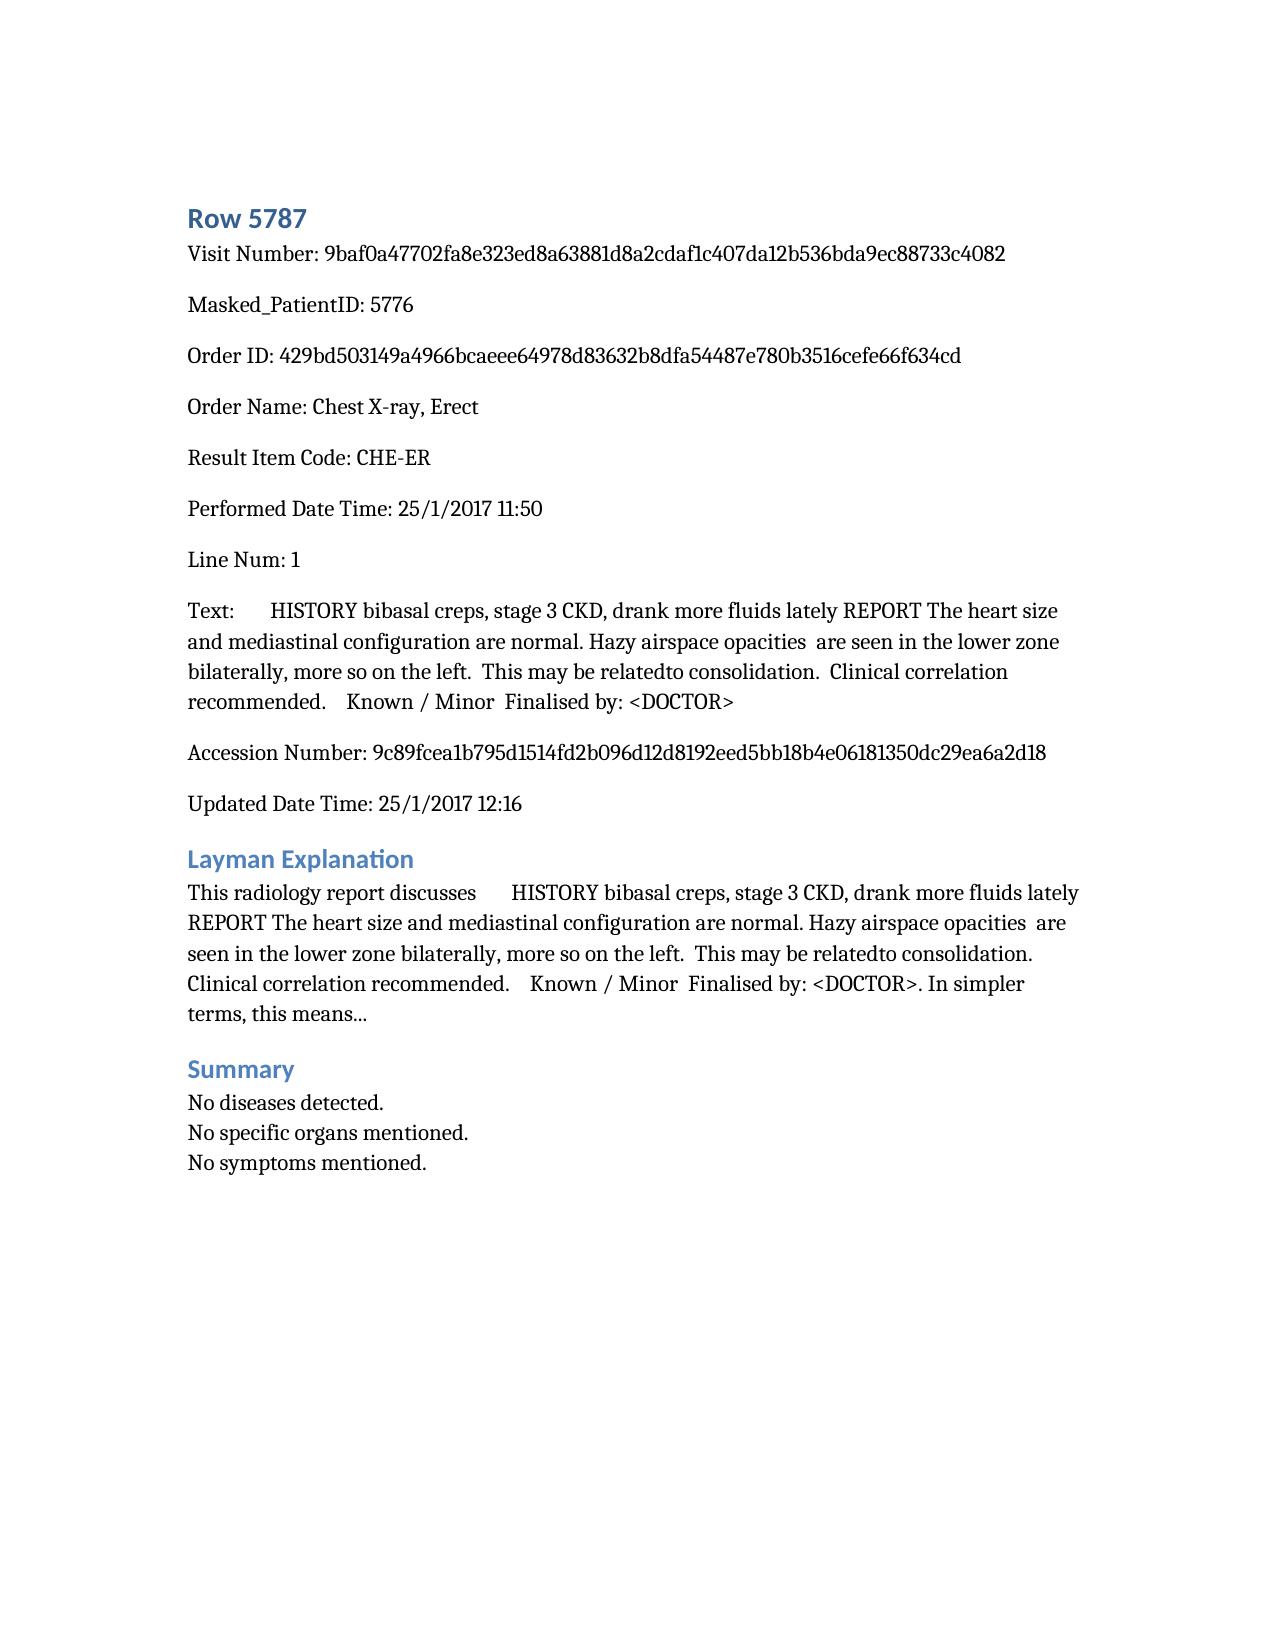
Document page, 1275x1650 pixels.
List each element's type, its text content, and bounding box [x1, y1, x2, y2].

text Masked_PatientID: 5776 [187, 292, 1087, 318]
text Visit Number: 9baf0a47702fa8e323ed8a63881d8a2cdaf1c407da12b536bda9ec88733c4082 [187, 241, 1087, 267]
text Line Num: 1 [187, 547, 1087, 573]
subtitle Summary [187, 1052, 1087, 1085]
text This radiology report discusses HISTORY bibasal creps, stage 3 CKD, drank more fluids lately REPORT The heart size and mediastinal configuration are normal. Hazy airspace opacities are seen in the lower zone bilaterally, more so on the left. This may be relatedto consolidation. Clinical correlation recommended. Known / Minor Finalised by: <DOCTOR>. In simpler terms, this means... [187, 880, 1087, 1027]
subtitle Row 5787 [187, 200, 1087, 236]
text Performed Date Time: 25/1/2017 11:50 [187, 496, 1087, 522]
text Accession Number: 9c89fcea1b795d1514fd2b096d12d8192eed5bb18b4e06181350dc29ea6a2d18 [187, 740, 1087, 766]
text No diseases detected. No specific organs mentioned. No symptoms mentioned. [187, 1090, 1087, 1176]
subtitle Layman Explanation [187, 842, 1087, 875]
text Order Name: Chest X-ray, Erect [187, 394, 1087, 420]
text Updated Date Time: 25/1/2017 12:16 [187, 791, 1087, 817]
text Result Item Code: CHE-ER [187, 445, 1087, 471]
text Order ID: 429bd503149a4966bcaeee64978d83632b8dfa54487e780b3516cefe66f634cd [187, 343, 1087, 369]
text Text: HISTORY bibasal creps, stage 3 CKD, drank more fluids lately REPORT The heart size and mediastinal configuration are normal. Hazy airspace opacities are seen in the lower zone bilaterally, more so on the left. This may be relatedto consolidation. Clinical correlation recommended. Known / Minor Finalised by: <DOCTOR> [187, 598, 1087, 715]
